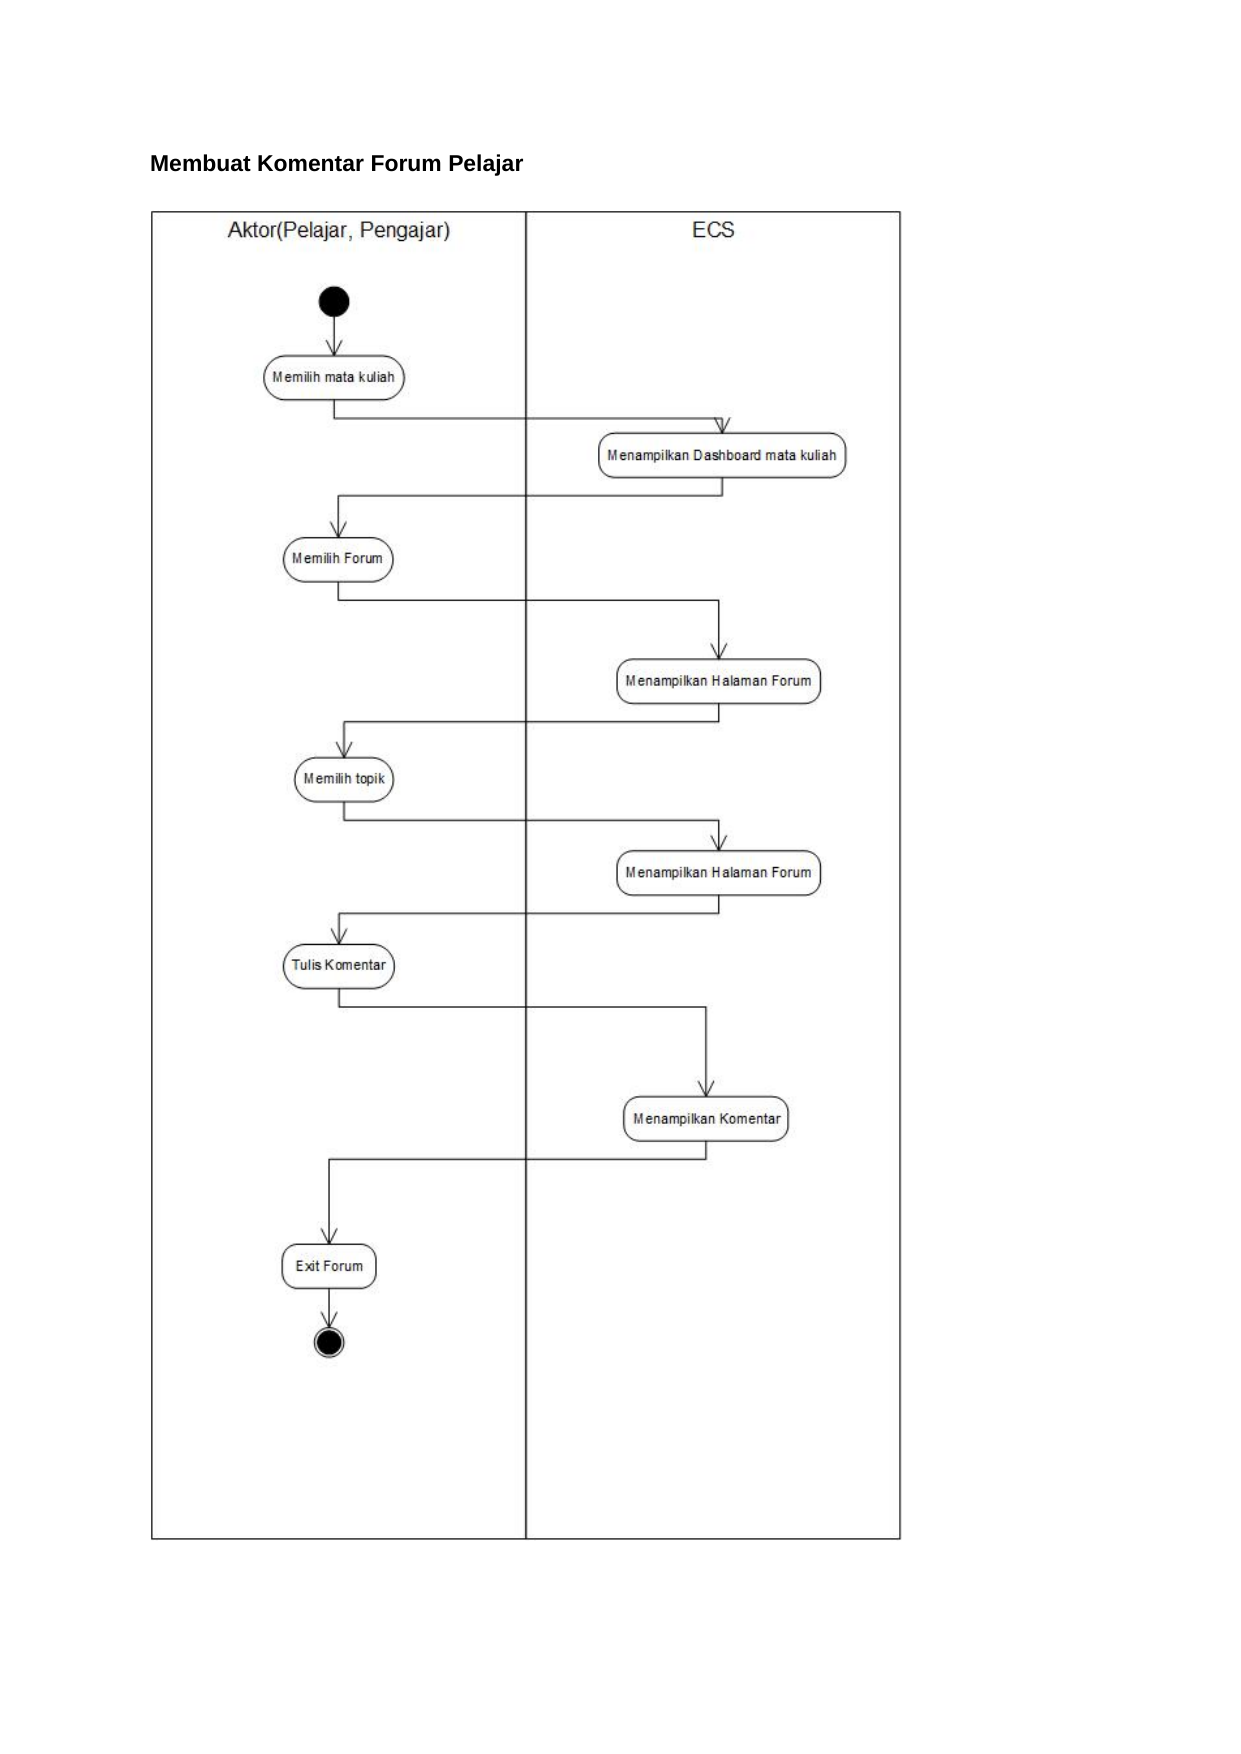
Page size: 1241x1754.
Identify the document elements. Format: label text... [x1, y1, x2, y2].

text Membuat Komentar Forum Pelajar [150, 150, 1090, 176]
picture [150, 210, 902, 1541]
